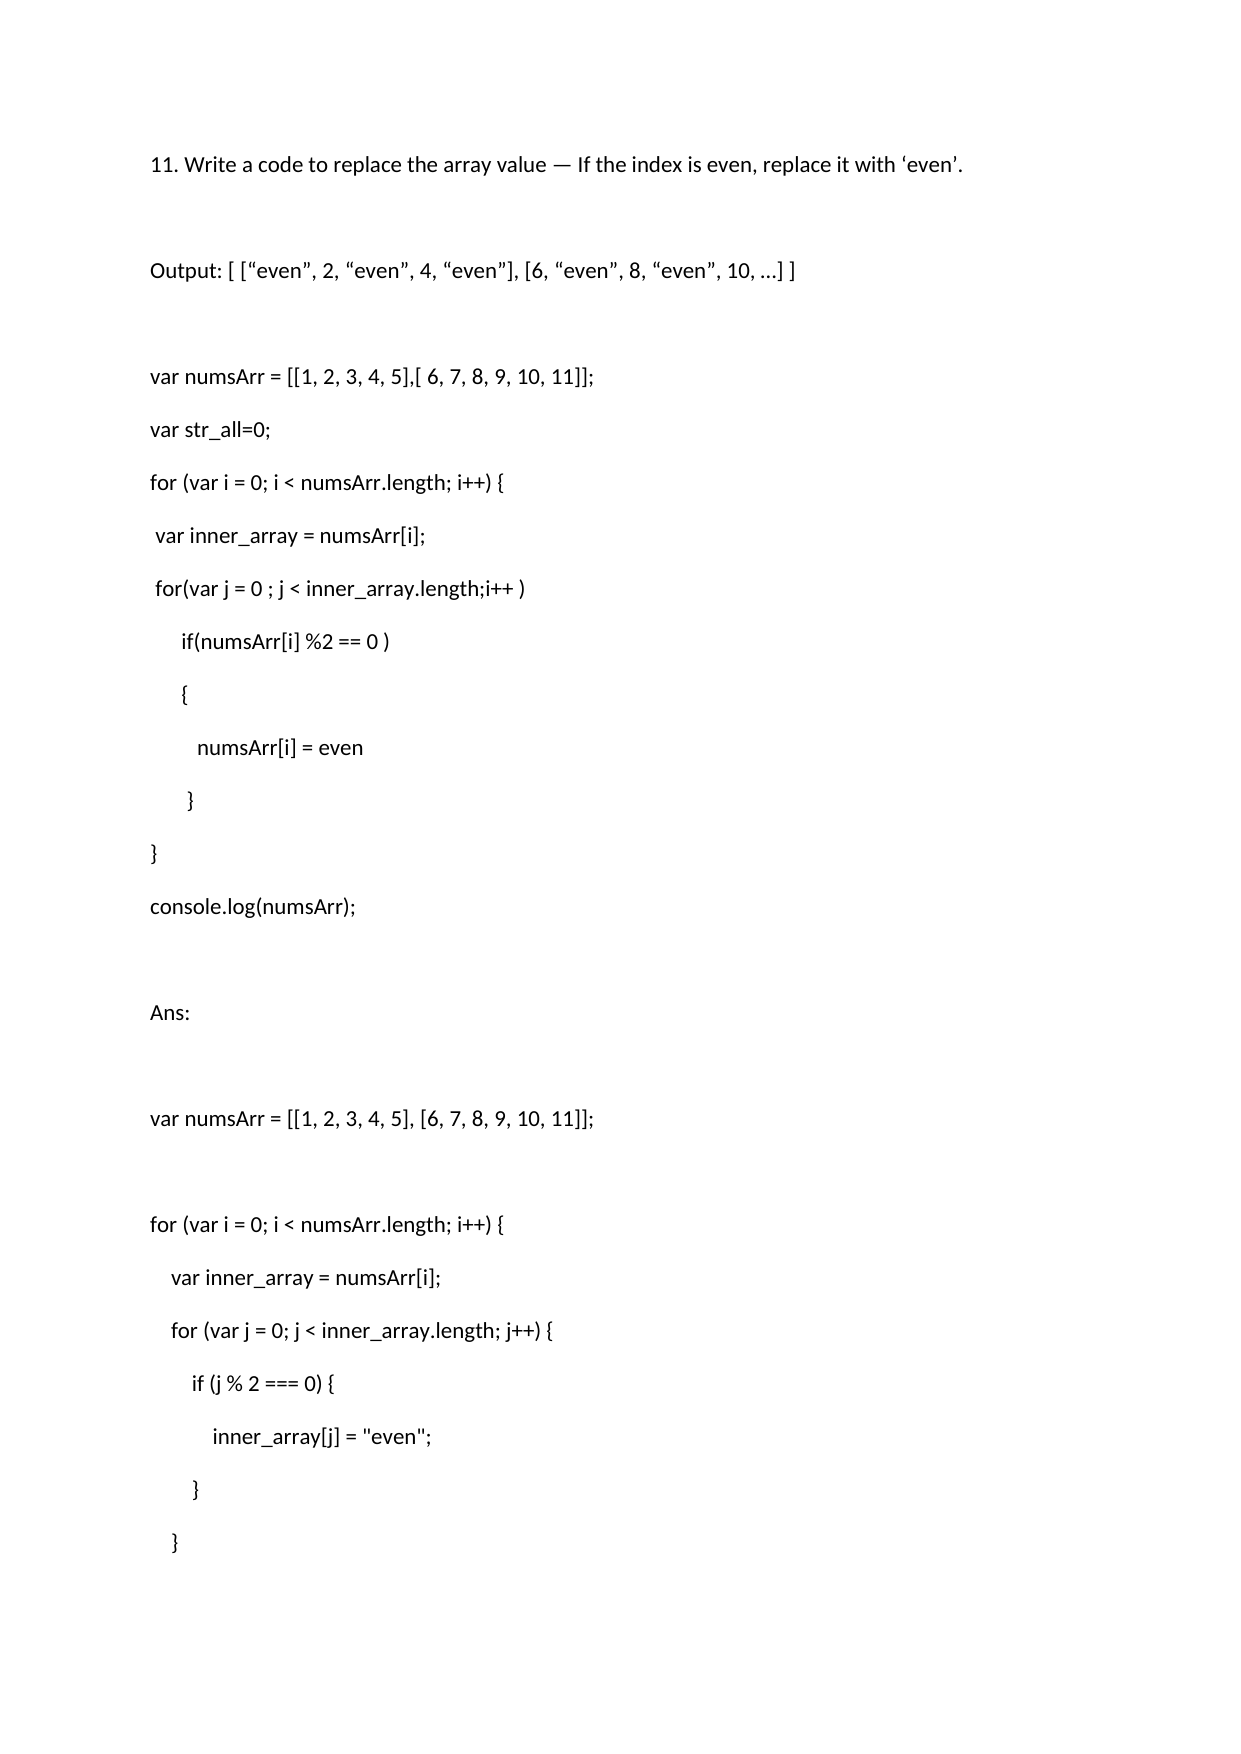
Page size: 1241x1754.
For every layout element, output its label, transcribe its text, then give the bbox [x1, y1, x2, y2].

text if (j % 2 === 0) { [150, 1369, 1090, 1397]
text if(numsArr[i] %2 == 0 ) [150, 627, 1090, 655]
text Output: [ [“even”, 2, “even”, 4, “even”], [6, “even”, 8, “even”, 10, …] ] [150, 256, 1090, 284]
text } [150, 1476, 1090, 1503]
text for(var j = 0 ; j < inner_array.length;i++ ) [150, 574, 1090, 602]
text var numsArr = [[1, 2, 3, 4, 5], [6, 7, 8, 9, 10, 11]]; [150, 1104, 1090, 1132]
text var inner_array = numsArr[i]; [150, 521, 1090, 549]
text } [150, 839, 1090, 867]
text } [150, 786, 1090, 814]
text for (var i = 0; i < numsArr.length; i++) { [150, 1210, 1090, 1238]
text console.log(numsArr); [150, 892, 1090, 920]
text for (var j = 0; j < inner_array.length; j++) { [150, 1316, 1090, 1344]
text 11. Write a code to replace the array value — If the index is even, replace it with ‘even’. [150, 150, 1090, 178]
text var numsArr = [[1, 2, 3, 4, 5],[ 6, 7, 8, 9, 10, 11]]; [150, 362, 1090, 390]
text Ans: [150, 998, 1090, 1026]
text var inner_array = numsArr[i]; [150, 1263, 1090, 1291]
text numsArr[i] = even [150, 733, 1090, 761]
text inner_array[j] = "even"; [150, 1422, 1090, 1451]
text } [150, 1528, 1090, 1557]
text var str_all=0; [150, 415, 1090, 443]
text for (var i = 0; i < numsArr.length; i++) { [150, 468, 1090, 496]
text { [150, 680, 1090, 708]
